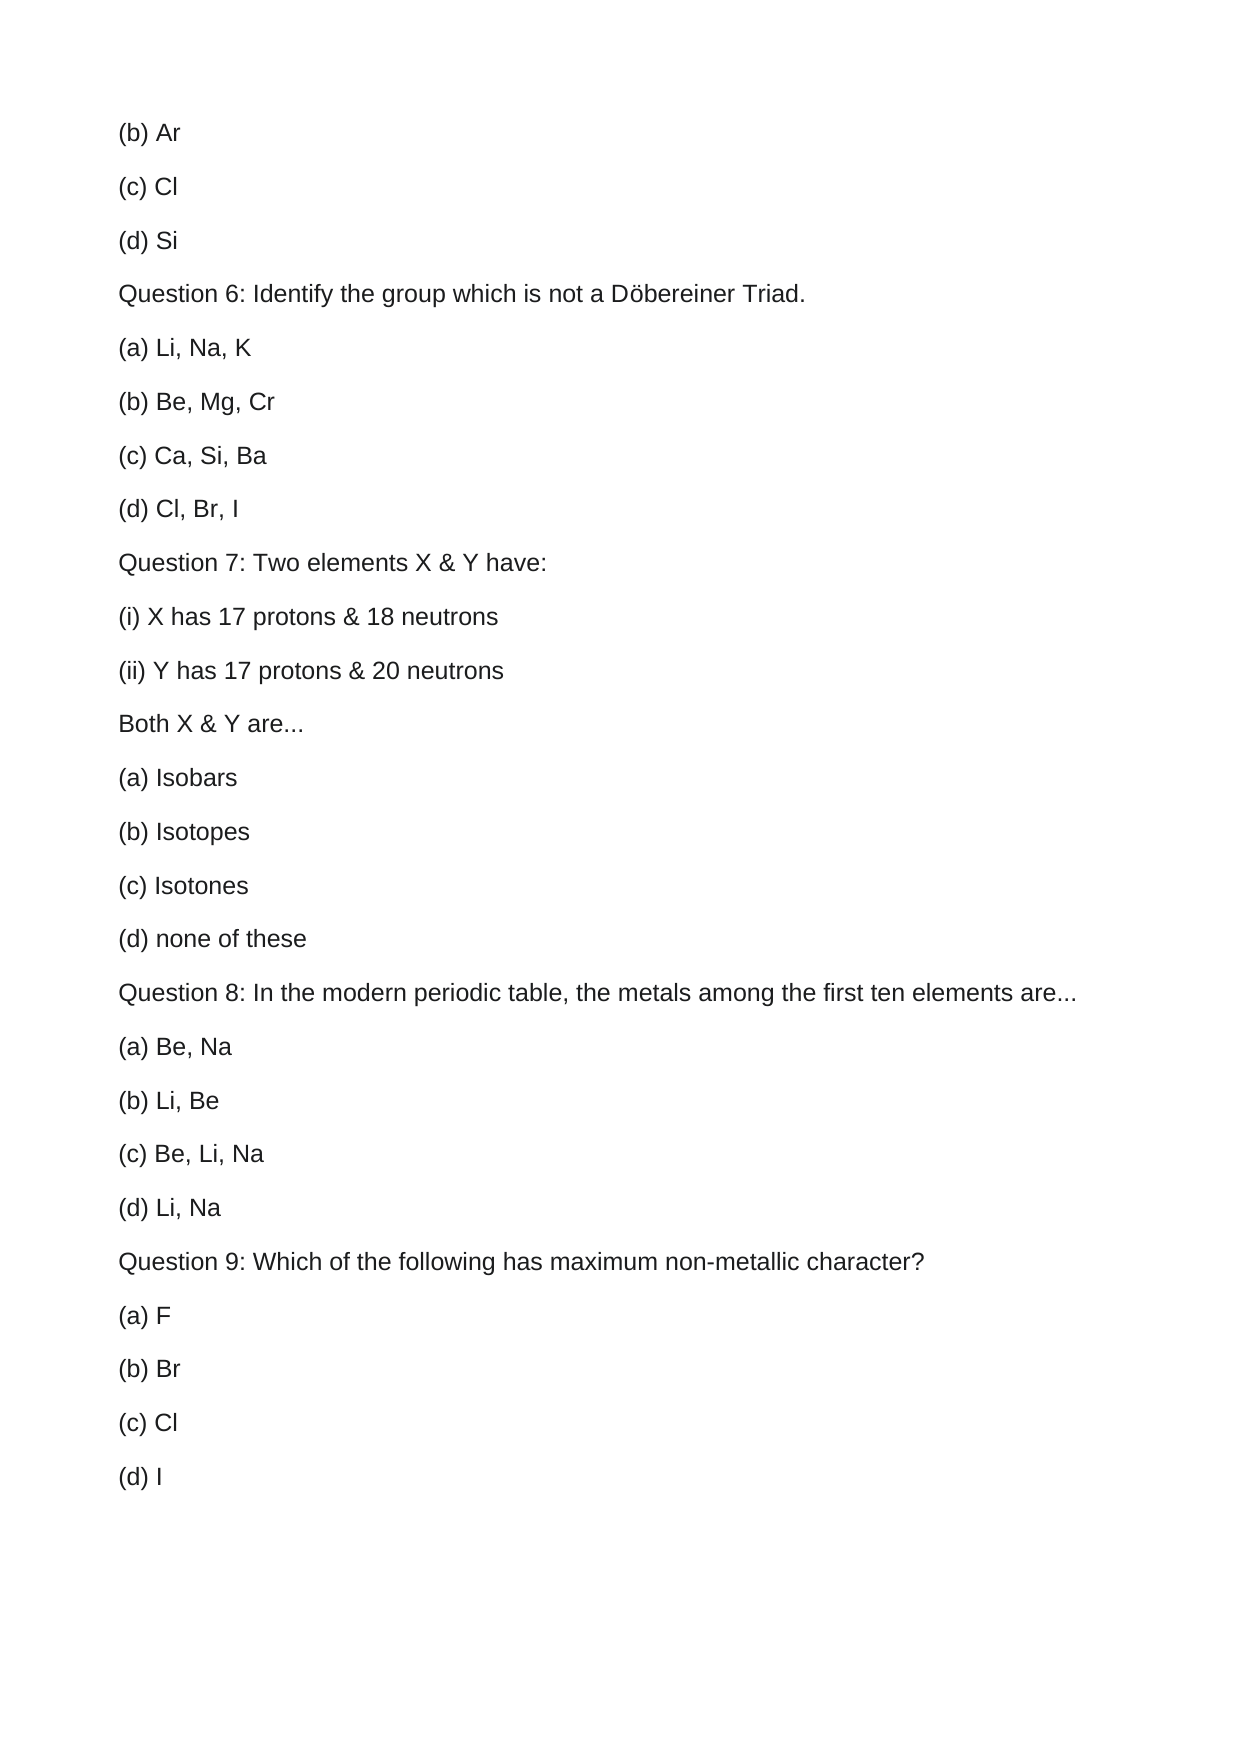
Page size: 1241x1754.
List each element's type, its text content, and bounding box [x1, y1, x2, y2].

text (a) Li, Na, K [118, 333, 1122, 362]
text (c) Cl [118, 1408, 1122, 1437]
text (c) Cl [118, 172, 1122, 201]
text (b) Be, Mg, Cr [118, 387, 1122, 416]
text (d) Li, Na [118, 1193, 1122, 1222]
text Question 7: Two elements X & Y have: [118, 548, 1122, 577]
text (d) none of these [118, 924, 1122, 953]
text Both X & Y are... [118, 709, 1122, 738]
text (c) Be, Li, Na [118, 1139, 1122, 1168]
text (b) Li, Be [118, 1086, 1122, 1114]
text (ii) Y has 17 protons & 20 neutrons [118, 656, 1122, 684]
text (d) Si [118, 226, 1122, 254]
text Question 6: Identify the group which is not a Döbereiner Triad. [118, 279, 1122, 308]
text (b) Isotopes [118, 817, 1122, 846]
text (d) Cl, Br, I [118, 494, 1122, 523]
text (i) X has 17 protons & 18 neutrons [118, 602, 1122, 631]
text (b) Br [118, 1354, 1122, 1383]
text (d) I [118, 1462, 1122, 1491]
text (c) Ca, Si, Ba [118, 441, 1122, 469]
text (a) Be, Na [118, 1032, 1122, 1061]
text (c) Isotones [118, 871, 1122, 899]
text Question 8: In the modern periodic table, the metals among the first ten elements are... [118, 978, 1122, 1007]
text (a) Isobars [118, 763, 1122, 792]
text Question 9: Which of the following has maximum non-metallic character? [118, 1247, 1122, 1276]
text (b) Ar [118, 118, 1122, 147]
text (a) F [118, 1301, 1122, 1329]
